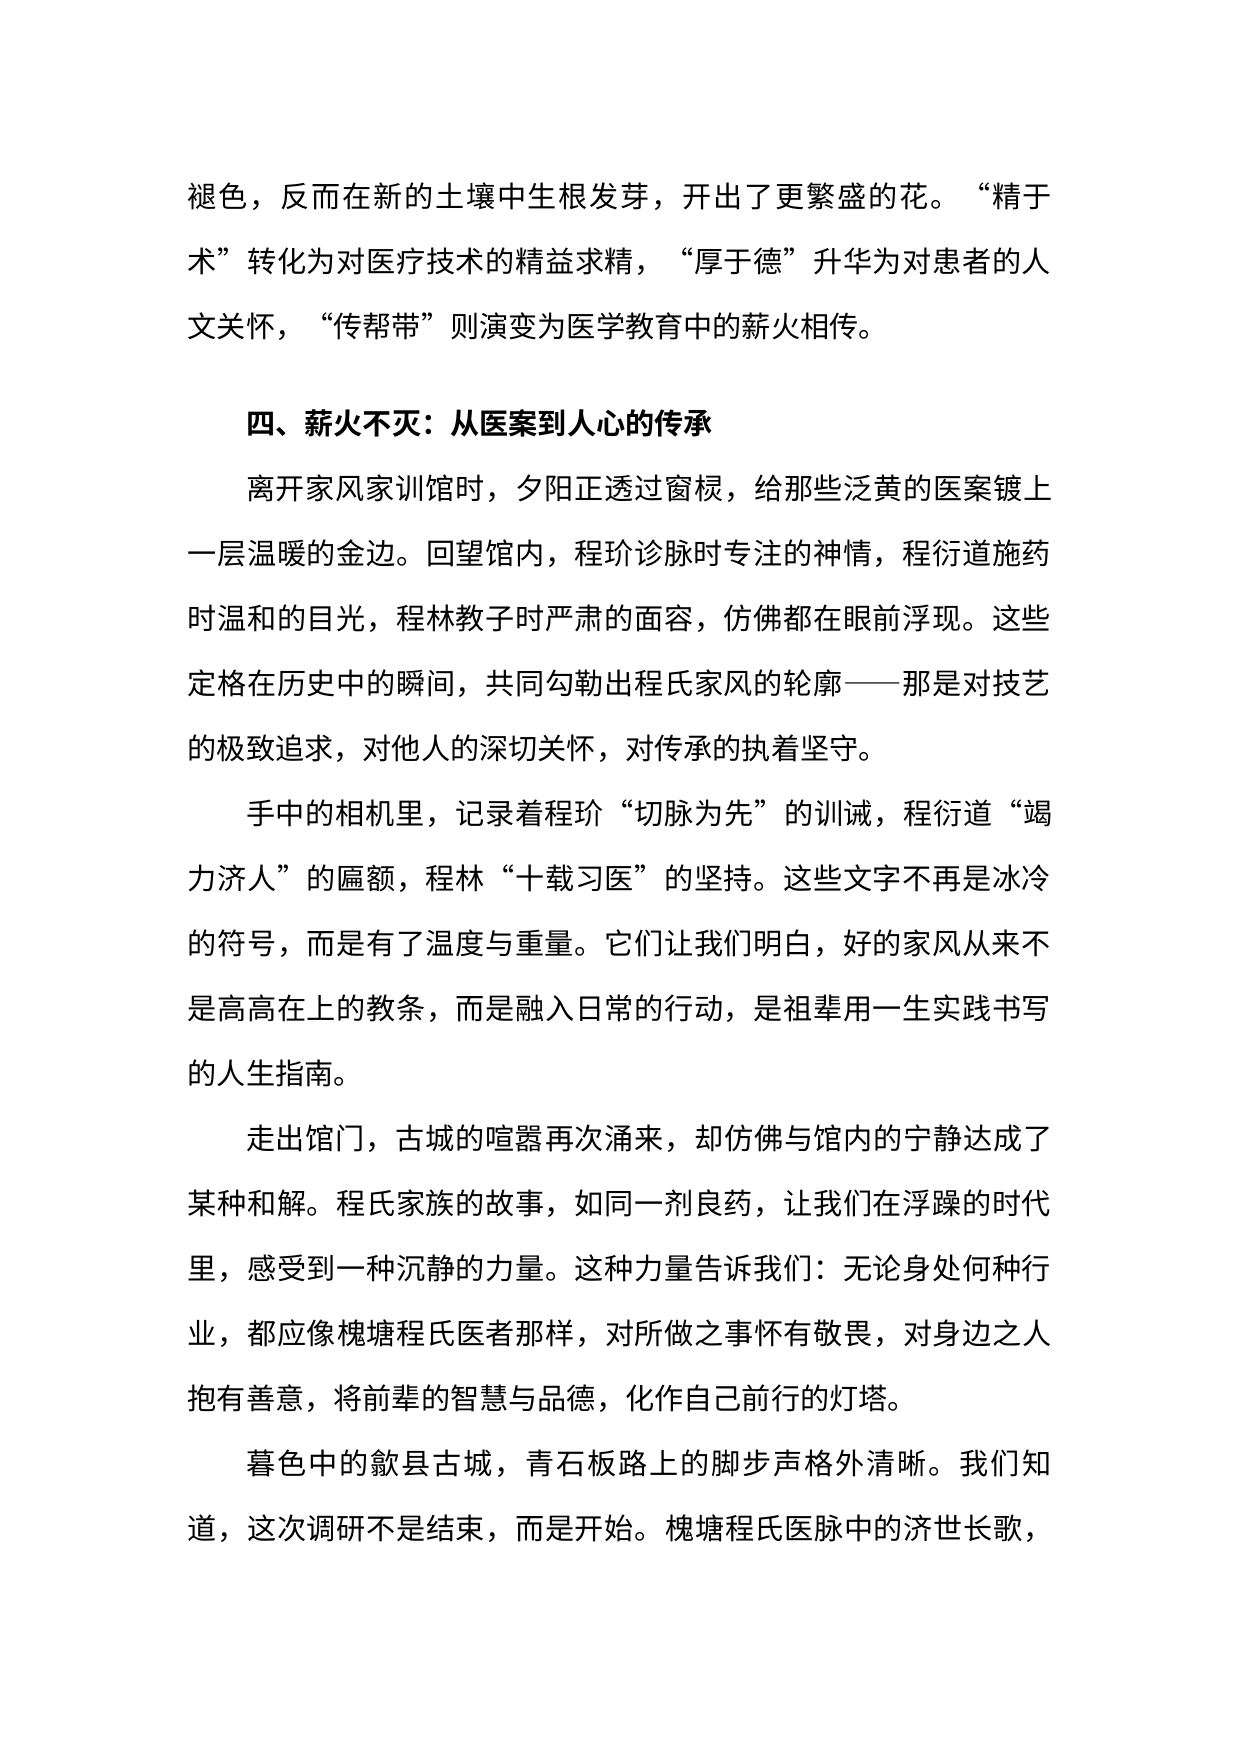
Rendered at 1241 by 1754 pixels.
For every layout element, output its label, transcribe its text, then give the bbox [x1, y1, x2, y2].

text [187, 162, 1053, 357]
text 离开家风家训馆时，夕阳正透过窗棂，给那些泛黄的医案镀上一层温暖的金边。回望馆内，程玠诊脉时专注的神情，程衍道施药时温和的目光，程林教子时严肃的面容，仿佛都在眼前浮现。这些定格在历史中的瞬间，共同勾勒出程氏家风的轮廓——那是对技艺的极致追求，对他人的深切关怀，对传承的执着坚守。 [187, 454, 1053, 779]
text 四、薪火不灭：从医案到人心的传承 [187, 389, 1053, 454]
text 走出馆门，古城的喧嚣再次涌来，却仿佛与馆内的宁静达成了某种和解。程氏家族的故事，如同一剂良药，让我们在浮躁的时代里，感受到一种沉静的力量。这种力量告诉我们：无论身处何种行业，都应像槐塘程氏医者那样，对所做之事怀有敬畏，对身边之人抱有善意，将前辈的智慧与品德，化作自己前行的灯塔。 [187, 1104, 1053, 1429]
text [187, 1429, 1053, 1559]
text 手中的相机里，记录着程玠“切脉为先”的训诫，程衍道“竭力济人”的匾额，程林“十载习医”的坚持。这些文字不再是冰冷的符号，而是有了温度与重量。它们让我们明白，好的家风从来不是高高在上的教条，而是融入日常的行动，是祖辈用一生实践书写的人生指南。 [187, 779, 1053, 1104]
